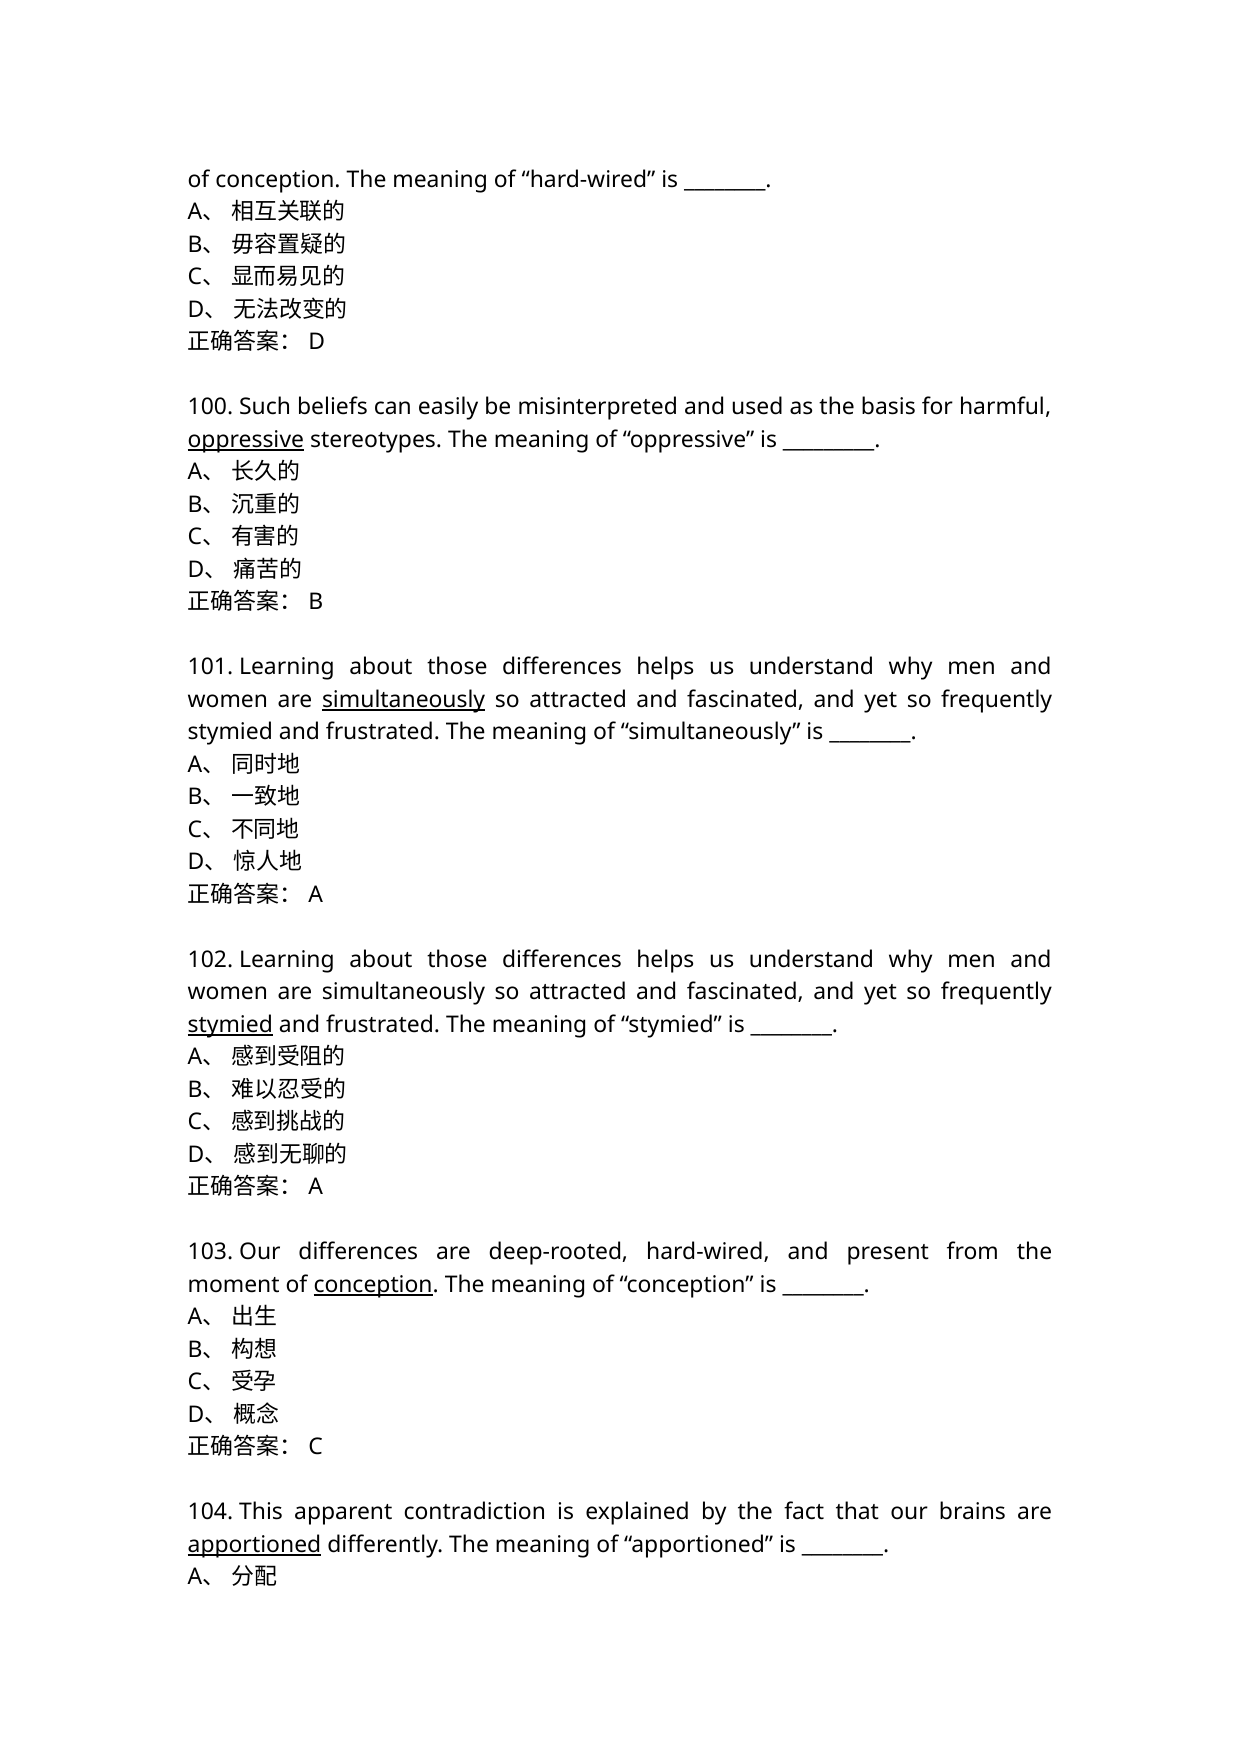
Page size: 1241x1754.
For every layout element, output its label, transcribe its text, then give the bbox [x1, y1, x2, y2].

text C、 显而易见的 [187, 259, 1053, 292]
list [187, 162, 1053, 194]
text C、 感到挑战的 [187, 1104, 1053, 1137]
list Our differences are deep-rooted, hard-wired, and present from the moment of conception. The meaning of “conception” is ________. [187, 1234, 1053, 1299]
text 正确答案： A [187, 877, 1053, 909]
text D、 无法改变的 [187, 292, 1053, 324]
list Learning about those differences helps us understand why men and women are simultaneously so attracted and fascinated, and yet so frequently stymied and frustrated. The meaning of “stymied” is ________. [187, 942, 1053, 1039]
list This apparent contradiction is explained by the fact that our brains are apportioned differently. The meaning of “apportioned” is ________. [187, 1494, 1053, 1559]
text 正确答案： D [187, 324, 1053, 357]
text D、 痛苦的 [187, 552, 1053, 584]
text B、 沉重的 [187, 487, 1053, 519]
text 正确答案： C [187, 1429, 1053, 1462]
text D、 惊人地 [187, 844, 1053, 877]
text A、 感到受阻的 [187, 1039, 1053, 1072]
text C、 不同地 [187, 812, 1053, 844]
text A、 同时地 [187, 747, 1053, 779]
text A、 分配 [187, 1559, 1053, 1592]
text B、 一致地 [187, 779, 1053, 812]
text 正确答案： A [187, 1169, 1053, 1202]
list Such beliefs can easily be misinterpreted and used as the basis for harmful, oppressive stereotypes. The meaning of “oppressive” is _________. [187, 389, 1053, 454]
text A、 相互关联的 [187, 194, 1053, 227]
text B、 构想 [187, 1332, 1053, 1364]
text D、 概念 [187, 1397, 1053, 1429]
text A、 长久的 [187, 454, 1053, 487]
text 正确答案： B [187, 584, 1053, 617]
text B、 难以忍受的 [187, 1072, 1053, 1104]
text C、 受孕 [187, 1364, 1053, 1397]
text D、 感到无聊的 [187, 1137, 1053, 1169]
text B、 毋容置疑的 [187, 227, 1053, 259]
text A、 出生 [187, 1299, 1053, 1332]
list Learning about those differences helps us understand why men and women are simultaneously so attracted and fascinated, and yet so frequently stymied and frustrated. The meaning of “simultaneously” is ________. [187, 649, 1053, 747]
text C、 有害的 [187, 519, 1053, 552]
